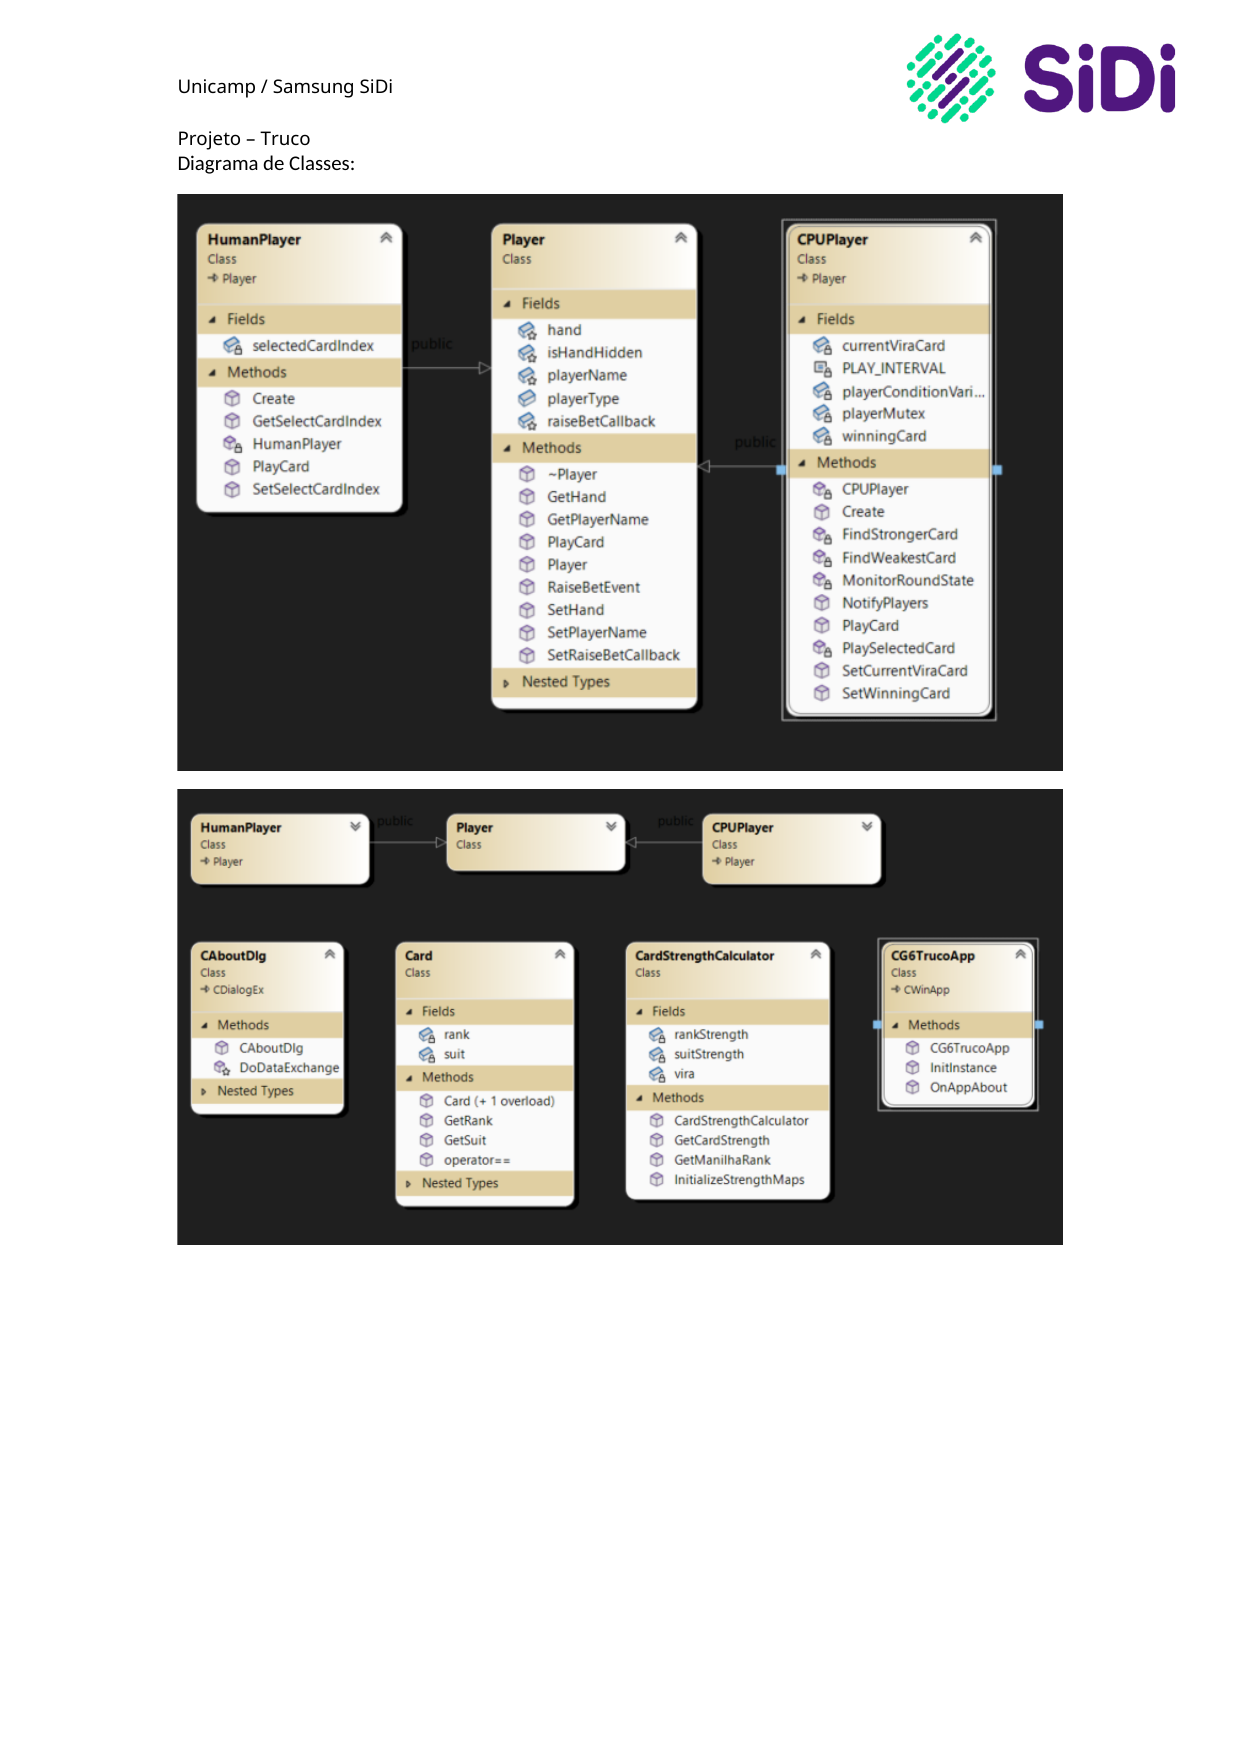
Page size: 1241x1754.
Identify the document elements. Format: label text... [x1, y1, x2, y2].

picture [177, 789, 1063, 1245]
picture [890, 23, 1191, 129]
picture [177, 194, 1063, 771]
text Diagrama de Classes: [177, 150, 1063, 176]
